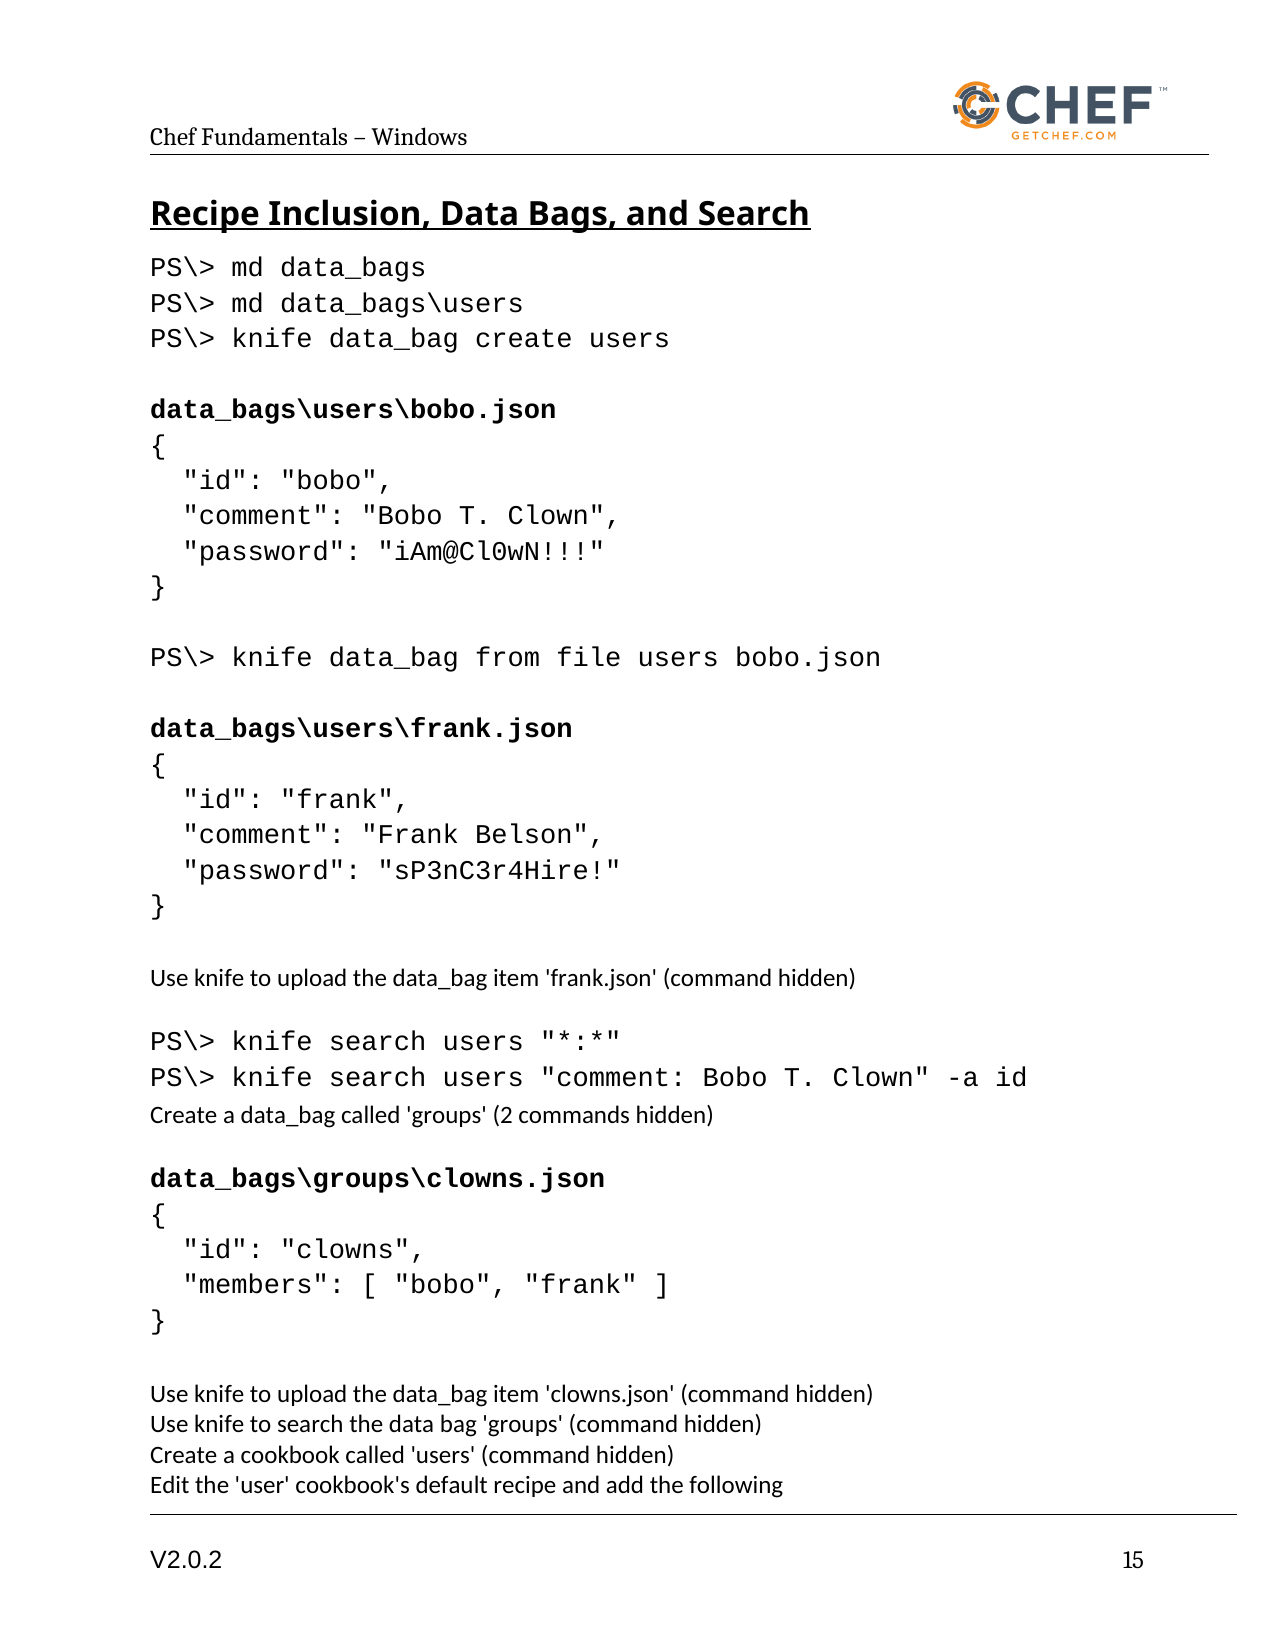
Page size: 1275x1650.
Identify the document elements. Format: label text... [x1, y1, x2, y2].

text } [150, 573, 1275, 603]
text "comment": "Bobo T. Clown", [150, 502, 1275, 533]
text { [150, 751, 1275, 781]
text PS\> md data_bags [150, 254, 1209, 285]
text } [150, 892, 1275, 922]
text PS\> knife data_bag from file users bobo.json [150, 644, 1275, 675]
text Use knife to search the data bag 'groups' (command hidden) [150, 1408, 1209, 1439]
text Edit the 'user' cookbook's default recipe and add the following [150, 1469, 1209, 1500]
text { [150, 431, 1275, 462]
text "comment": "Frank Belson", [150, 821, 1275, 852]
text PS\> knife search users "*:*" [150, 1028, 1209, 1059]
text "password": "sP3nC3r4Hire!" [150, 856, 1275, 887]
text "id": "frank", [150, 786, 1275, 817]
text } [150, 1307, 1275, 1337]
text data_bags\users\frank.json [150, 715, 1209, 746]
title Recipe Inclusion, Data Bags, and Search [150, 189, 1209, 235]
text "id": "bobo", [150, 467, 1275, 497]
text PS\> knife search users "comment: Bobo T. Clown" -a id [150, 1063, 1209, 1094]
text data_bags\users\bobo.json [150, 396, 1209, 427]
text Create a data_bag called 'groups' (2 commands hidden) [150, 1099, 1209, 1129]
text PS\> knife data_bag create users [150, 325, 1209, 356]
text "id": "clowns", [150, 1236, 1275, 1267]
text Use knife to upload the data_bag item 'clowns.json' (command hidden) [150, 1378, 1209, 1408]
text Use knife to upload the data_bag item 'frank.json' (command hidden) [150, 962, 1209, 993]
text PS\> md data_bags\users [150, 289, 1209, 320]
text { [150, 1201, 1275, 1231]
picture [948, 75, 1172, 146]
text Create a cookbook called 'users' (command hidden) [150, 1439, 1209, 1469]
text "members": [ "bobo", "frank" ] [150, 1271, 1275, 1302]
text data_bags\groups\clowns.json [150, 1165, 1209, 1196]
text "password": "iAm@Cl0wN!!!" [150, 537, 1275, 568]
